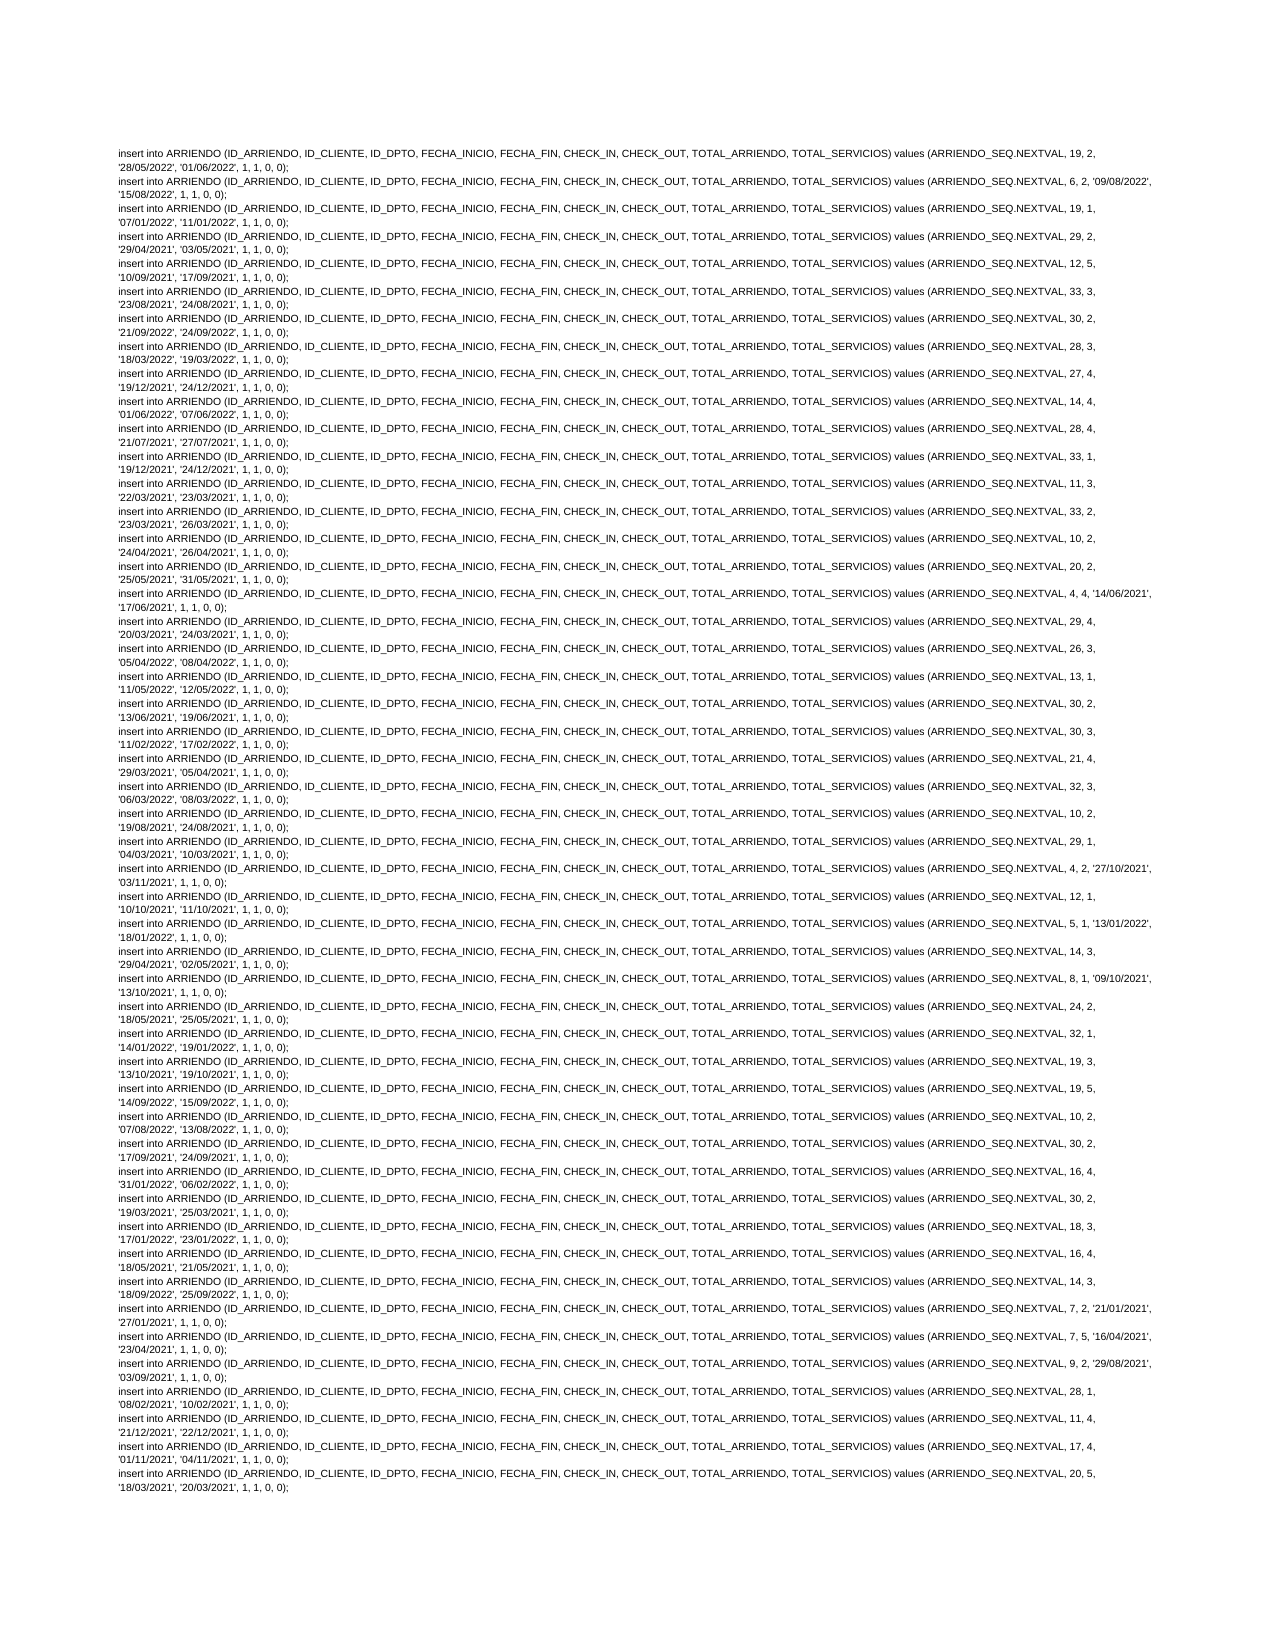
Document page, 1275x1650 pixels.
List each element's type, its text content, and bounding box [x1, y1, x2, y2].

text insert into ARRIENDO (ID_ARRIENDO, ID_CLIENTE, ID_DPTO, FECHA_INICIO, FECHA_FIN, CHECK_IN, CHECK_OUT, TOTAL_ARRIENDO, TOTAL_SERVICIOS) values (ARRIENDO_SEQ.NEXTVAL, 14, 4, '01/06/2022', '07/06/2022', 1, 1, 0, 0); [118, 395, 1157, 421]
text insert into ARRIENDO (ID_ARRIENDO, ID_CLIENTE, ID_DPTO, FECHA_INICIO, FECHA_FIN, CHECK_IN, CHECK_OUT, TOTAL_ARRIENDO, TOTAL_SERVICIOS) values (ARRIENDO_SEQ.NEXTVAL, 19, 3, '13/10/2021', '19/10/2021', 1, 1, 0, 0); [118, 1055, 1157, 1081]
text insert into ARRIENDO (ID_ARRIENDO, ID_CLIENTE, ID_DPTO, FECHA_INICIO, FECHA_FIN, CHECK_IN, CHECK_OUT, TOTAL_ARRIENDO, TOTAL_SERVICIOS) values (ARRIENDO_SEQ.NEXTVAL, 11, 3, '22/03/2021', '23/03/2021', 1, 1, 0, 0); [118, 478, 1157, 503]
text insert into ARRIENDO (ID_ARRIENDO, ID_CLIENTE, ID_DPTO, FECHA_INICIO, FECHA_FIN, CHECK_IN, CHECK_OUT, TOTAL_ARRIENDO, TOTAL_SERVICIOS) values (ARRIENDO_SEQ.NEXTVAL, 5, 1, '13/01/2022', '18/01/2022', 1, 1, 0, 0); [118, 918, 1157, 943]
text insert into ARRIENDO (ID_ARRIENDO, ID_CLIENTE, ID_DPTO, FECHA_INICIO, FECHA_FIN, CHECK_IN, CHECK_OUT, TOTAL_ARRIENDO, TOTAL_SERVICIOS) values (ARRIENDO_SEQ.NEXTVAL, 8, 1, '09/10/2021', '13/10/2021', 1, 1, 0, 0); [118, 973, 1157, 998]
text insert into ARRIENDO (ID_ARRIENDO, ID_CLIENTE, ID_DPTO, FECHA_INICIO, FECHA_FIN, CHECK_IN, CHECK_OUT, TOTAL_ARRIENDO, TOTAL_SERVICIOS) values (ARRIENDO_SEQ.NEXTVAL, 14, 3, '18/09/2022', '25/09/2022', 1, 1, 0, 0); [118, 1275, 1157, 1301]
text insert into ARRIENDO (ID_ARRIENDO, ID_CLIENTE, ID_DPTO, FECHA_INICIO, FECHA_FIN, CHECK_IN, CHECK_OUT, TOTAL_ARRIENDO, TOTAL_SERVICIOS) values (ARRIENDO_SEQ.NEXTVAL, 20, 2, '25/05/2021', '31/05/2021', 1, 1, 0, 0); [118, 560, 1157, 586]
text insert into ARRIENDO (ID_ARRIENDO, ID_CLIENTE, ID_DPTO, FECHA_INICIO, FECHA_FIN, CHECK_IN, CHECK_OUT, TOTAL_ARRIENDO, TOTAL_SERVICIOS) values (ARRIENDO_SEQ.NEXTVAL, 30, 2, '17/09/2021', '24/09/2021', 1, 1, 0, 0); [118, 1138, 1157, 1163]
text insert into ARRIENDO (ID_ARRIENDO, ID_CLIENTE, ID_DPTO, FECHA_INICIO, FECHA_FIN, CHECK_IN, CHECK_OUT, TOTAL_ARRIENDO, TOTAL_SERVICIOS) values (ARRIENDO_SEQ.NEXTVAL, 9, 2, '29/08/2021', '03/09/2021', 1, 1, 0, 0); [118, 1358, 1157, 1383]
text insert into ARRIENDO (ID_ARRIENDO, ID_CLIENTE, ID_DPTO, FECHA_INICIO, FECHA_FIN, CHECK_IN, CHECK_OUT, TOTAL_ARRIENDO, TOTAL_SERVICIOS) values (ARRIENDO_SEQ.NEXTVAL, 30, 2, '21/09/2022', '24/09/2022', 1, 1, 0, 0); [118, 313, 1157, 338]
text insert into ARRIENDO (ID_ARRIENDO, ID_CLIENTE, ID_DPTO, FECHA_INICIO, FECHA_FIN, CHECK_IN, CHECK_OUT, TOTAL_ARRIENDO, TOTAL_SERVICIOS) values (ARRIENDO_SEQ.NEXTVAL, 33, 1, '19/12/2021', '24/12/2021', 1, 1, 0, 0); [118, 450, 1157, 476]
text insert into ARRIENDO (ID_ARRIENDO, ID_CLIENTE, ID_DPTO, FECHA_INICIO, FECHA_FIN, CHECK_IN, CHECK_OUT, TOTAL_ARRIENDO, TOTAL_SERVICIOS) values (ARRIENDO_SEQ.NEXTVAL, 33, 3, '23/08/2021', '24/08/2021', 1, 1, 0, 0); [118, 285, 1157, 311]
text insert into ARRIENDO (ID_ARRIENDO, ID_CLIENTE, ID_DPTO, FECHA_INICIO, FECHA_FIN, CHECK_IN, CHECK_OUT, TOTAL_ARRIENDO, TOTAL_SERVICIOS) values (ARRIENDO_SEQ.NEXTVAL, 20, 5, '18/03/2021', '20/03/2021', 1, 1, 0, 0); [118, 1468, 1157, 1493]
text insert into ARRIENDO (ID_ARRIENDO, ID_CLIENTE, ID_DPTO, FECHA_INICIO, FECHA_FIN, CHECK_IN, CHECK_OUT, TOTAL_ARRIENDO, TOTAL_SERVICIOS) values (ARRIENDO_SEQ.NEXTVAL, 24, 2, '18/05/2021', '25/05/2021', 1, 1, 0, 0); [118, 1000, 1157, 1026]
text insert into ARRIENDO (ID_ARRIENDO, ID_CLIENTE, ID_DPTO, FECHA_INICIO, FECHA_FIN, CHECK_IN, CHECK_OUT, TOTAL_ARRIENDO, TOTAL_SERVICIOS) values (ARRIENDO_SEQ.NEXTVAL, 7, 2, '21/01/2021', '27/01/2021', 1, 1, 0, 0); [118, 1303, 1157, 1328]
text insert into ARRIENDO (ID_ARRIENDO, ID_CLIENTE, ID_DPTO, FECHA_INICIO, FECHA_FIN, CHECK_IN, CHECK_OUT, TOTAL_ARRIENDO, TOTAL_SERVICIOS) values (ARRIENDO_SEQ.NEXTVAL, 16, 4, '31/01/2022', '06/02/2022', 1, 1, 0, 0); [118, 1165, 1157, 1191]
text insert into ARRIENDO (ID_ARRIENDO, ID_CLIENTE, ID_DPTO, FECHA_INICIO, FECHA_FIN, CHECK_IN, CHECK_OUT, TOTAL_ARRIENDO, TOTAL_SERVICIOS) values (ARRIENDO_SEQ.NEXTVAL, 27, 4, '19/12/2021', '24/12/2021', 1, 1, 0, 0); [118, 368, 1157, 393]
text insert into ARRIENDO (ID_ARRIENDO, ID_CLIENTE, ID_DPTO, FECHA_INICIO, FECHA_FIN, CHECK_IN, CHECK_OUT, TOTAL_ARRIENDO, TOTAL_SERVICIOS) values (ARRIENDO_SEQ.NEXTVAL, 11, 4, '21/12/2021', '22/12/2021', 1, 1, 0, 0); [118, 1413, 1157, 1438]
text insert into ARRIENDO (ID_ARRIENDO, ID_CLIENTE, ID_DPTO, FECHA_INICIO, FECHA_FIN, CHECK_IN, CHECK_OUT, TOTAL_ARRIENDO, TOTAL_SERVICIOS) values (ARRIENDO_SEQ.NEXTVAL, 19, 1, '07/01/2022', '11/01/2022', 1, 1, 0, 0); [118, 203, 1157, 228]
text insert into ARRIENDO (ID_ARRIENDO, ID_CLIENTE, ID_DPTO, FECHA_INICIO, FECHA_FIN, CHECK_IN, CHECK_OUT, TOTAL_ARRIENDO, TOTAL_SERVICIOS) values (ARRIENDO_SEQ.NEXTVAL, 29, 4, '20/03/2021', '24/03/2021', 1, 1, 0, 0); [118, 615, 1157, 641]
text insert into ARRIENDO (ID_ARRIENDO, ID_CLIENTE, ID_DPTO, FECHA_INICIO, FECHA_FIN, CHECK_IN, CHECK_OUT, TOTAL_ARRIENDO, TOTAL_SERVICIOS) values (ARRIENDO_SEQ.NEXTVAL, 7, 5, '16/04/2021', '23/04/2021', 1, 1, 0, 0); [118, 1330, 1157, 1356]
text insert into ARRIENDO (ID_ARRIENDO, ID_CLIENTE, ID_DPTO, FECHA_INICIO, FECHA_FIN, CHECK_IN, CHECK_OUT, TOTAL_ARRIENDO, TOTAL_SERVICIOS) values (ARRIENDO_SEQ.NEXTVAL, 32, 3, '06/03/2022', '08/03/2022', 1, 1, 0, 0); [118, 780, 1157, 806]
text insert into ARRIENDO (ID_ARRIENDO, ID_CLIENTE, ID_DPTO, FECHA_INICIO, FECHA_FIN, CHECK_IN, CHECK_OUT, TOTAL_ARRIENDO, TOTAL_SERVICIOS) values (ARRIENDO_SEQ.NEXTVAL, 30, 2, '19/03/2021', '25/03/2021', 1, 1, 0, 0); [118, 1193, 1157, 1218]
text insert into ARRIENDO (ID_ARRIENDO, ID_CLIENTE, ID_DPTO, FECHA_INICIO, FECHA_FIN, CHECK_IN, CHECK_OUT, TOTAL_ARRIENDO, TOTAL_SERVICIOS) values (ARRIENDO_SEQ.NEXTVAL, 14, 3, '29/04/2021', '02/05/2021', 1, 1, 0, 0); [118, 945, 1157, 971]
text insert into ARRIENDO (ID_ARRIENDO, ID_CLIENTE, ID_DPTO, FECHA_INICIO, FECHA_FIN, CHECK_IN, CHECK_OUT, TOTAL_ARRIENDO, TOTAL_SERVICIOS) values (ARRIENDO_SEQ.NEXTVAL, 10, 2, '24/04/2021', '26/04/2021', 1, 1, 0, 0); [118, 533, 1157, 558]
text insert into ARRIENDO (ID_ARRIENDO, ID_CLIENTE, ID_DPTO, FECHA_INICIO, FECHA_FIN, CHECK_IN, CHECK_OUT, TOTAL_ARRIENDO, TOTAL_SERVICIOS) values (ARRIENDO_SEQ.NEXTVAL, 29, 1, '04/03/2021', '10/03/2021', 1, 1, 0, 0); [118, 835, 1157, 861]
text insert into ARRIENDO (ID_ARRIENDO, ID_CLIENTE, ID_DPTO, FECHA_INICIO, FECHA_FIN, CHECK_IN, CHECK_OUT, TOTAL_ARRIENDO, TOTAL_SERVICIOS) values (ARRIENDO_SEQ.NEXTVAL, 33, 2, '23/03/2021', '26/03/2021', 1, 1, 0, 0); [118, 505, 1157, 531]
text insert into ARRIENDO (ID_ARRIENDO, ID_CLIENTE, ID_DPTO, FECHA_INICIO, FECHA_FIN, CHECK_IN, CHECK_OUT, TOTAL_ARRIENDO, TOTAL_SERVICIOS) values (ARRIENDO_SEQ.NEXTVAL, 19, 5, '14/09/2022', '15/09/2022', 1, 1, 0, 0); [118, 1083, 1157, 1108]
text insert into ARRIENDO (ID_ARRIENDO, ID_CLIENTE, ID_DPTO, FECHA_INICIO, FECHA_FIN, CHECK_IN, CHECK_OUT, TOTAL_ARRIENDO, TOTAL_SERVICIOS) values (ARRIENDO_SEQ.NEXTVAL, 28, 4, '21/07/2021', '27/07/2021', 1, 1, 0, 0); [118, 423, 1157, 448]
text insert into ARRIENDO (ID_ARRIENDO, ID_CLIENTE, ID_DPTO, FECHA_INICIO, FECHA_FIN, CHECK_IN, CHECK_OUT, TOTAL_ARRIENDO, TOTAL_SERVICIOS) values (ARRIENDO_SEQ.NEXTVAL, 12, 5, '10/09/2021', '17/09/2021', 1, 1, 0, 0); [118, 258, 1157, 283]
text insert into ARRIENDO (ID_ARRIENDO, ID_CLIENTE, ID_DPTO, FECHA_INICIO, FECHA_FIN, CHECK_IN, CHECK_OUT, TOTAL_ARRIENDO, TOTAL_SERVICIOS) values (ARRIENDO_SEQ.NEXTVAL, 10, 2, '07/08/2022', '13/08/2022', 1, 1, 0, 0); [118, 1110, 1157, 1136]
text insert into ARRIENDO (ID_ARRIENDO, ID_CLIENTE, ID_DPTO, FECHA_INICIO, FECHA_FIN, CHECK_IN, CHECK_OUT, TOTAL_ARRIENDO, TOTAL_SERVICIOS) values (ARRIENDO_SEQ.NEXTVAL, 19, 2, '28/05/2022', '01/06/2022', 1, 1, 0, 0); [118, 148, 1157, 173]
text insert into ARRIENDO (ID_ARRIENDO, ID_CLIENTE, ID_DPTO, FECHA_INICIO, FECHA_FIN, CHECK_IN, CHECK_OUT, TOTAL_ARRIENDO, TOTAL_SERVICIOS) values (ARRIENDO_SEQ.NEXTVAL, 28, 1, '08/02/2021', '10/02/2021', 1, 1, 0, 0); [118, 1385, 1157, 1411]
text insert into ARRIENDO (ID_ARRIENDO, ID_CLIENTE, ID_DPTO, FECHA_INICIO, FECHA_FIN, CHECK_IN, CHECK_OUT, TOTAL_ARRIENDO, TOTAL_SERVICIOS) values (ARRIENDO_SEQ.NEXTVAL, 4, 2, '27/10/2021', '03/11/2021', 1, 1, 0, 0); [118, 863, 1157, 888]
text insert into ARRIENDO (ID_ARRIENDO, ID_CLIENTE, ID_DPTO, FECHA_INICIO, FECHA_FIN, CHECK_IN, CHECK_OUT, TOTAL_ARRIENDO, TOTAL_SERVICIOS) values (ARRIENDO_SEQ.NEXTVAL, 28, 3, '18/03/2022', '19/03/2022', 1, 1, 0, 0); [118, 340, 1157, 366]
text insert into ARRIENDO (ID_ARRIENDO, ID_CLIENTE, ID_DPTO, FECHA_INICIO, FECHA_FIN, CHECK_IN, CHECK_OUT, TOTAL_ARRIENDO, TOTAL_SERVICIOS) values (ARRIENDO_SEQ.NEXTVAL, 13, 1, '11/05/2022', '12/05/2022', 1, 1, 0, 0); [118, 670, 1157, 696]
text insert into ARRIENDO (ID_ARRIENDO, ID_CLIENTE, ID_DPTO, FECHA_INICIO, FECHA_FIN, CHECK_IN, CHECK_OUT, TOTAL_ARRIENDO, TOTAL_SERVICIOS) values (ARRIENDO_SEQ.NEXTVAL, 29, 2, '29/04/2021', '03/05/2021', 1, 1, 0, 0); [118, 230, 1157, 256]
text insert into ARRIENDO (ID_ARRIENDO, ID_CLIENTE, ID_DPTO, FECHA_INICIO, FECHA_FIN, CHECK_IN, CHECK_OUT, TOTAL_ARRIENDO, TOTAL_SERVICIOS) values (ARRIENDO_SEQ.NEXTVAL, 21, 4, '29/03/2021', '05/04/2021', 1, 1, 0, 0); [118, 753, 1157, 778]
text insert into ARRIENDO (ID_ARRIENDO, ID_CLIENTE, ID_DPTO, FECHA_INICIO, FECHA_FIN, CHECK_IN, CHECK_OUT, TOTAL_ARRIENDO, TOTAL_SERVICIOS) values (ARRIENDO_SEQ.NEXTVAL, 17, 4, '01/11/2021', '04/11/2021', 1, 1, 0, 0); [118, 1440, 1157, 1466]
text insert into ARRIENDO (ID_ARRIENDO, ID_CLIENTE, ID_DPTO, FECHA_INICIO, FECHA_FIN, CHECK_IN, CHECK_OUT, TOTAL_ARRIENDO, TOTAL_SERVICIOS) values (ARRIENDO_SEQ.NEXTVAL, 32, 1, '14/01/2022', '19/01/2022', 1, 1, 0, 0); [118, 1028, 1157, 1053]
text insert into ARRIENDO (ID_ARRIENDO, ID_CLIENTE, ID_DPTO, FECHA_INICIO, FECHA_FIN, CHECK_IN, CHECK_OUT, TOTAL_ARRIENDO, TOTAL_SERVICIOS) values (ARRIENDO_SEQ.NEXTVAL, 30, 3, '11/02/2022', '17/02/2022', 1, 1, 0, 0); [118, 725, 1157, 751]
text insert into ARRIENDO (ID_ARRIENDO, ID_CLIENTE, ID_DPTO, FECHA_INICIO, FECHA_FIN, CHECK_IN, CHECK_OUT, TOTAL_ARRIENDO, TOTAL_SERVICIOS) values (ARRIENDO_SEQ.NEXTVAL, 12, 1, '10/10/2021', '11/10/2021', 1, 1, 0, 0); [118, 890, 1157, 916]
text insert into ARRIENDO (ID_ARRIENDO, ID_CLIENTE, ID_DPTO, FECHA_INICIO, FECHA_FIN, CHECK_IN, CHECK_OUT, TOTAL_ARRIENDO, TOTAL_SERVICIOS) values (ARRIENDO_SEQ.NEXTVAL, 26, 3, '05/04/2022', '08/04/2022', 1, 1, 0, 0); [118, 643, 1157, 668]
text insert into ARRIENDO (ID_ARRIENDO, ID_CLIENTE, ID_DPTO, FECHA_INICIO, FECHA_FIN, CHECK_IN, CHECK_OUT, TOTAL_ARRIENDO, TOTAL_SERVICIOS) values (ARRIENDO_SEQ.NEXTVAL, 16, 4, '18/05/2021', '21/05/2021', 1, 1, 0, 0); [118, 1248, 1157, 1273]
text insert into ARRIENDO (ID_ARRIENDO, ID_CLIENTE, ID_DPTO, FECHA_INICIO, FECHA_FIN, CHECK_IN, CHECK_OUT, TOTAL_ARRIENDO, TOTAL_SERVICIOS) values (ARRIENDO_SEQ.NEXTVAL, 18, 3, '17/01/2022', '23/01/2022', 1, 1, 0, 0); [118, 1220, 1157, 1246]
text insert into ARRIENDO (ID_ARRIENDO, ID_CLIENTE, ID_DPTO, FECHA_INICIO, FECHA_FIN, CHECK_IN, CHECK_OUT, TOTAL_ARRIENDO, TOTAL_SERVICIOS) values (ARRIENDO_SEQ.NEXTVAL, 4, 4, '14/06/2021', '17/06/2021', 1, 1, 0, 0); [118, 588, 1157, 613]
text insert into ARRIENDO (ID_ARRIENDO, ID_CLIENTE, ID_DPTO, FECHA_INICIO, FECHA_FIN, CHECK_IN, CHECK_OUT, TOTAL_ARRIENDO, TOTAL_SERVICIOS) values (ARRIENDO_SEQ.NEXTVAL, 6, 2, '09/08/2022', '15/08/2022', 1, 1, 0, 0); [118, 175, 1157, 201]
text insert into ARRIENDO (ID_ARRIENDO, ID_CLIENTE, ID_DPTO, FECHA_INICIO, FECHA_FIN, CHECK_IN, CHECK_OUT, TOTAL_ARRIENDO, TOTAL_SERVICIOS) values (ARRIENDO_SEQ.NEXTVAL, 30, 2, '13/06/2021', '19/06/2021', 1, 1, 0, 0); [118, 698, 1157, 723]
text insert into ARRIENDO (ID_ARRIENDO, ID_CLIENTE, ID_DPTO, FECHA_INICIO, FECHA_FIN, CHECK_IN, CHECK_OUT, TOTAL_ARRIENDO, TOTAL_SERVICIOS) values (ARRIENDO_SEQ.NEXTVAL, 10, 2, '19/08/2021', '24/08/2021', 1, 1, 0, 0); [118, 808, 1157, 833]
